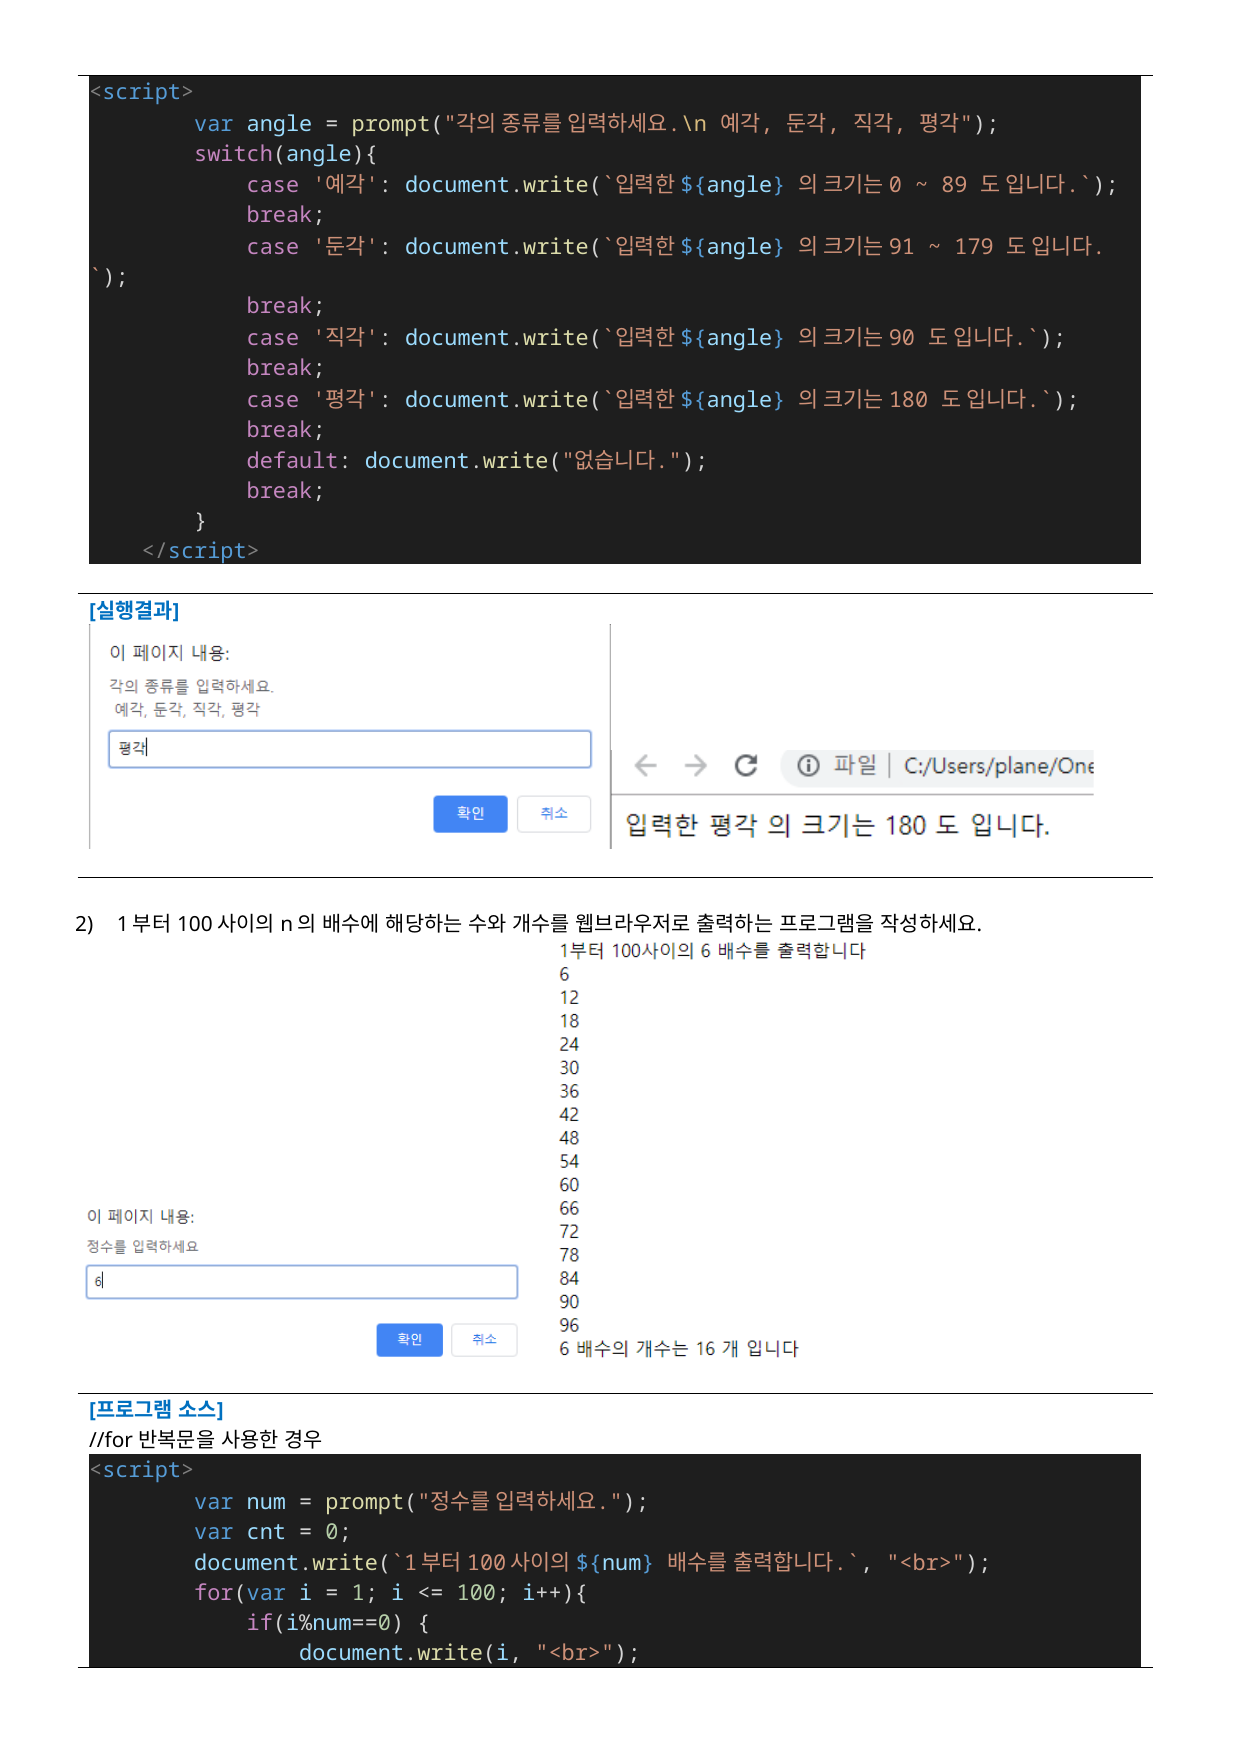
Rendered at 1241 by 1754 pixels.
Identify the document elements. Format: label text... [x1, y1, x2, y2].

table_cell [실행결과] [78, 594, 1152, 877]
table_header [78, 76, 1152, 593]
picture [75, 1201, 529, 1364]
list 1부터 100사이의 n의 배수에 해당하는 수와 개수를 웹브라우저로 출력하는 프로그램을 작성하세요. [75, 907, 1165, 937]
picture [556, 937, 869, 1364]
picture [88, 624, 1094, 849]
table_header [78, 1394, 1152, 1667]
